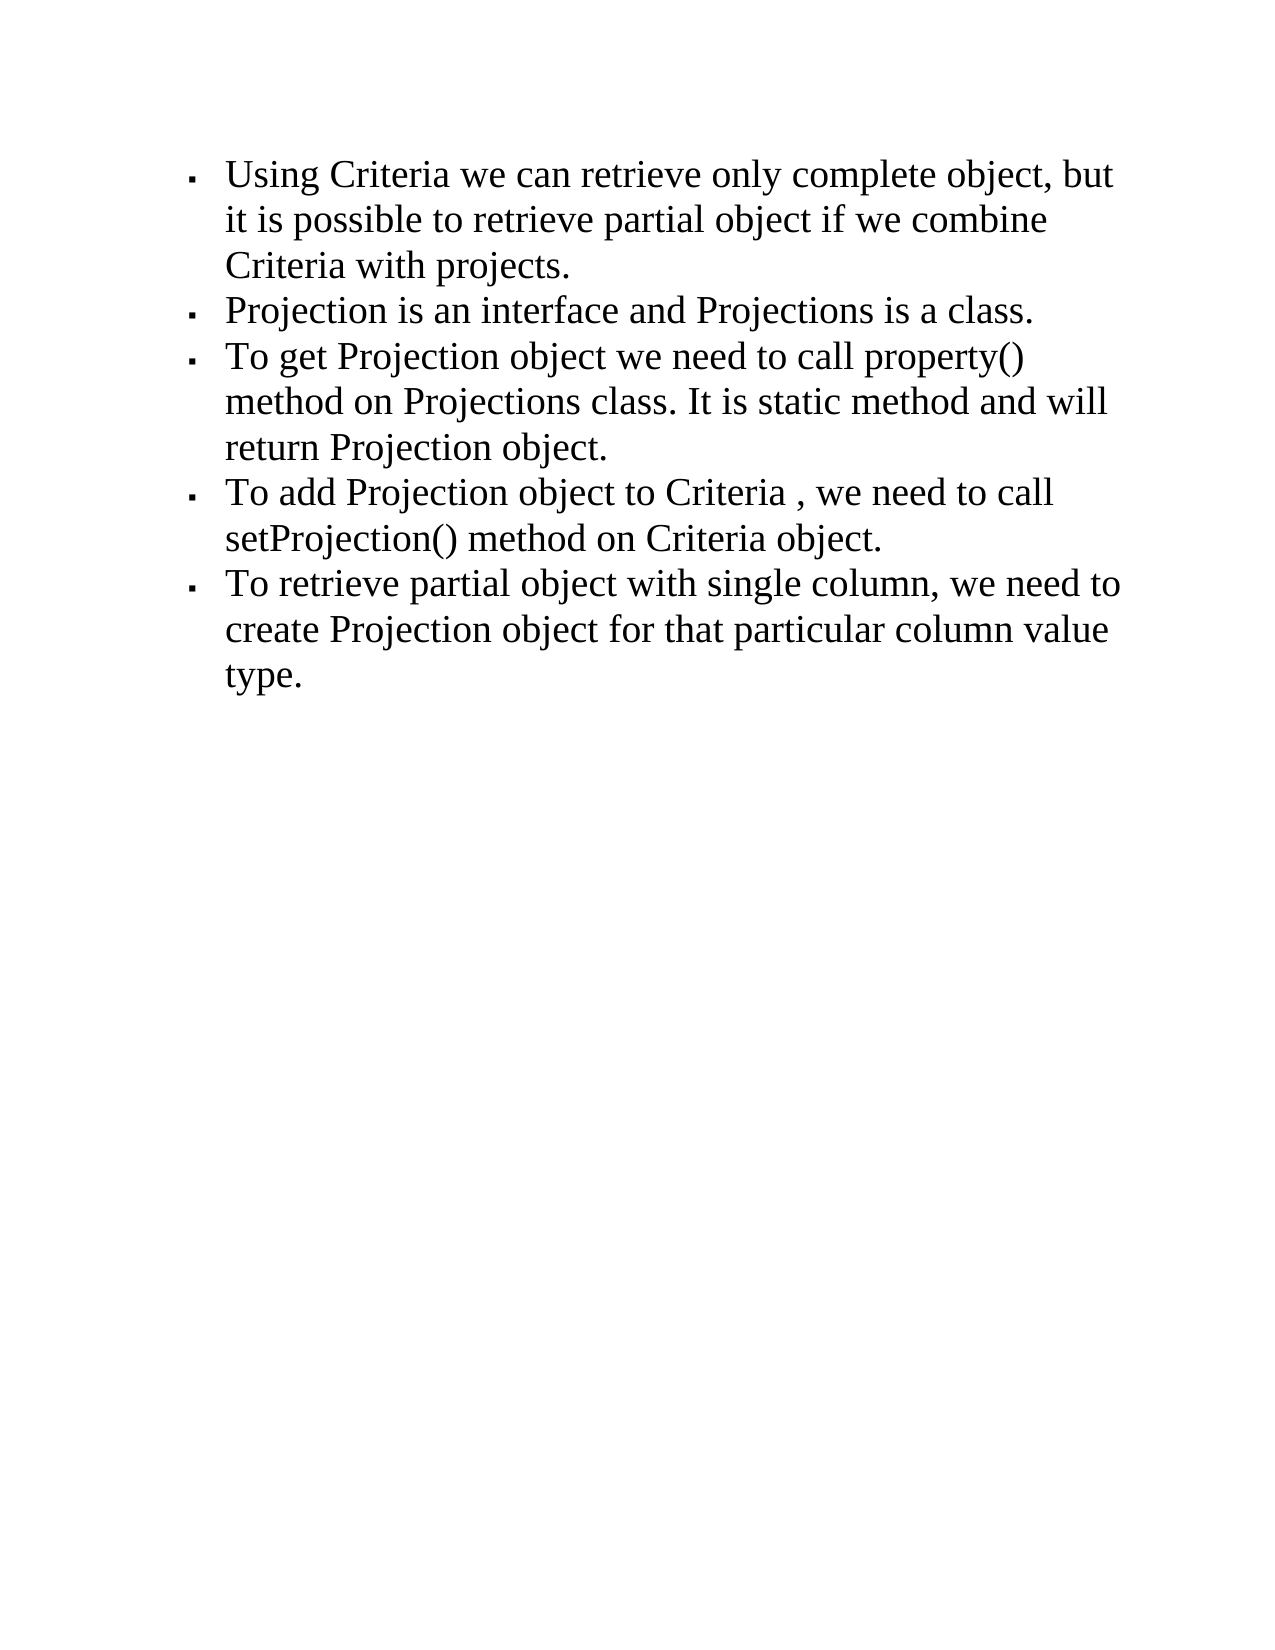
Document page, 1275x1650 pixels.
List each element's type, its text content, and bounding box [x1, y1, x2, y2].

list To retrieve partial object with single column, we need to create Projection object for that particular column value type. [187, 560, 1125, 696]
list To get Projection object we need to call property() method on Projections class. It is static method and will return Projection object. [187, 332, 1125, 469]
list To add Projection object to Criteria , we need to call setProjection() method on Criteria object. [187, 469, 1125, 560]
list Projection is an interface and Projections is a class. [187, 287, 1125, 332]
list Using Criteria we can retrieve only complete object, but it is possible to retrieve partial object if we combine Criteria with projects. [187, 150, 1125, 287]
